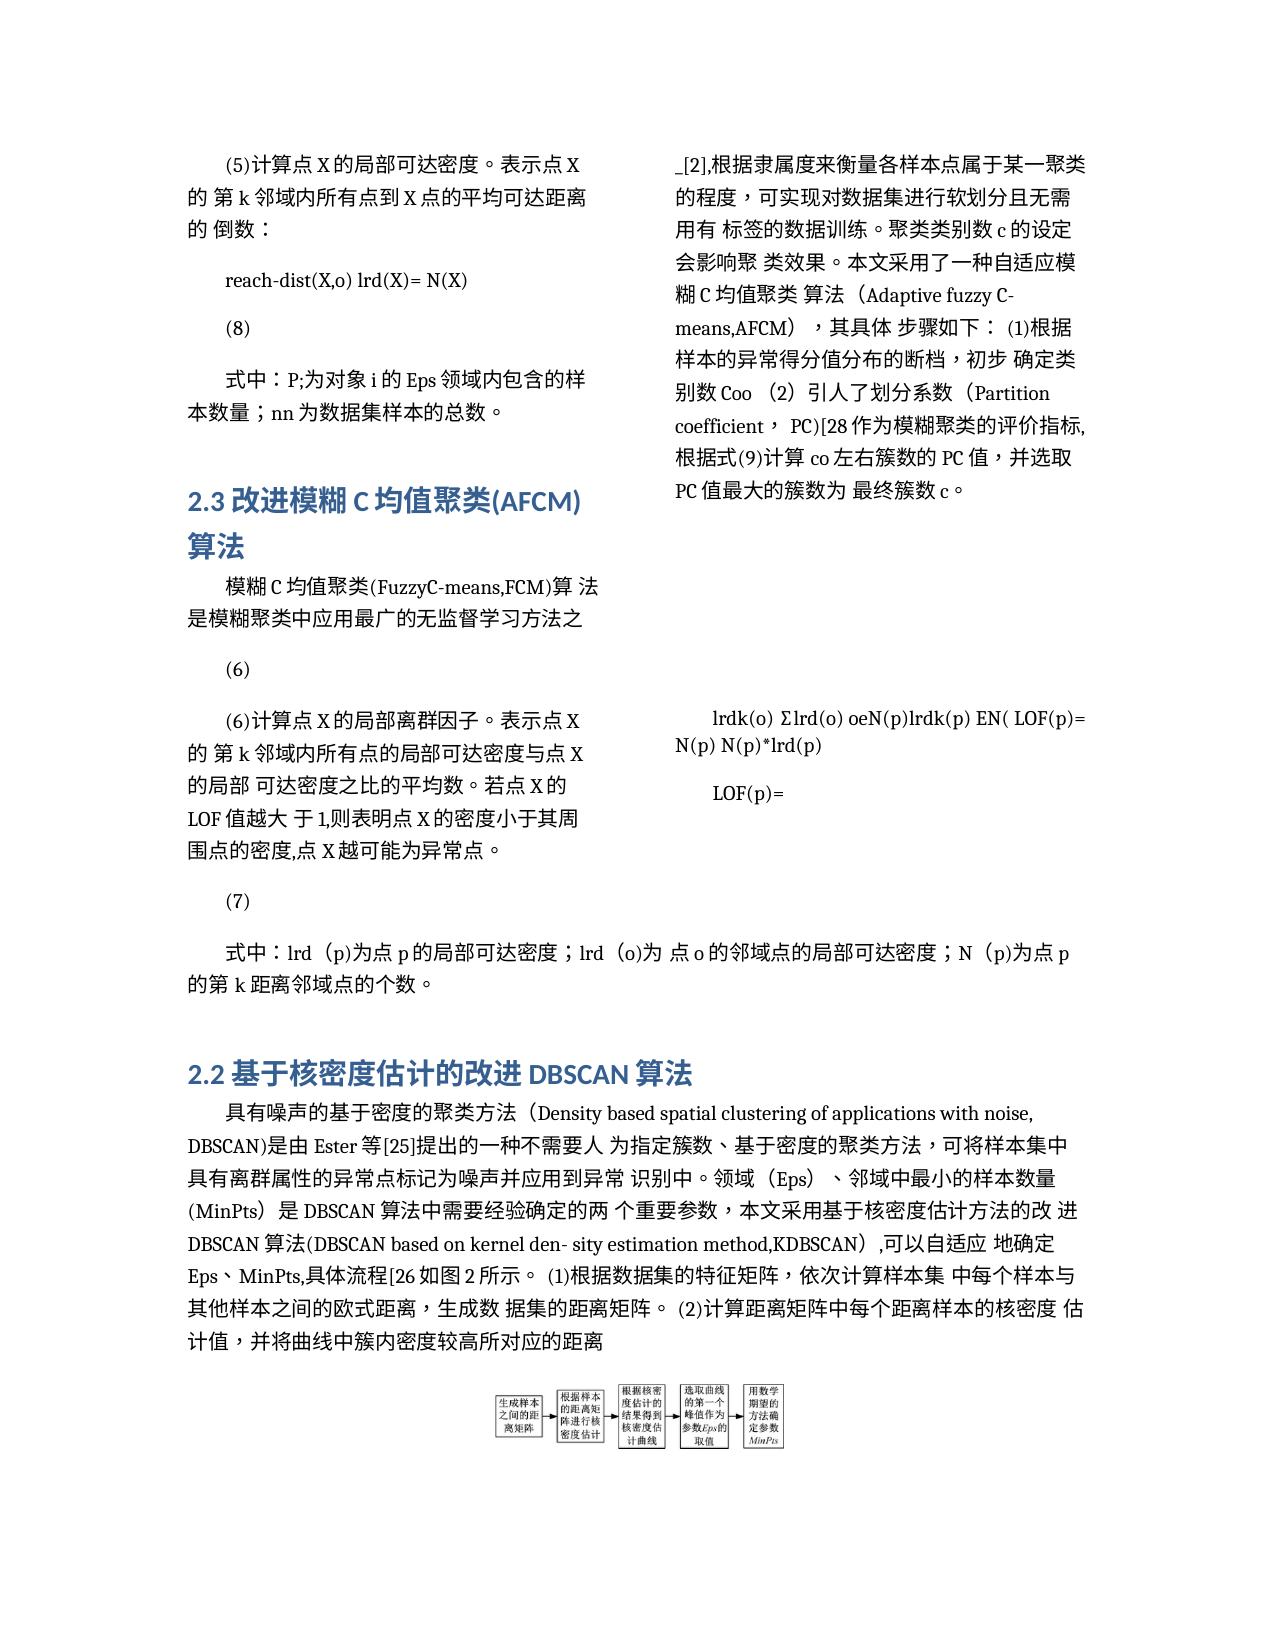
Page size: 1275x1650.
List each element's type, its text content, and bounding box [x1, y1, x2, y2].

text (8) [187, 317, 600, 341]
picture [487, 1380, 788, 1452]
text lrdk(o) ∑lrd(o) oeN(p)lrdk(p) EN( LOF(p)= N(p) N(p)*lrd(p) [675, 706, 1087, 758]
text (5)计算点X的局部可达密度。表示点X的 第k邻域内所有点到X点的平均可达距离的 倒数： [187, 150, 600, 244]
text (6) [187, 658, 1087, 682]
text 具有噪声的基于密度的聚类方法（Density based spatial clustering of applications with noise, DBSCAN)是由Ester等[25]提出的一种不需要人 为指定簇数、基于密度的聚类方法，可将样本集中 具有离群属性的异常点标记为噪声并应用到异常 识别中。领域（Eps）、邻域中最小的样本数量 (MinPts）是DBSCAN算法中需要经验确定的两 个重要参数，本文采用基于核密度估计方法的改 进DBSCAN算法(DBSCAN based on kernel den- sity estimation method,KDBSCAN）,可以自适应 地确定Eps、MinPts,具体流程[26如图2所示。 (1)根据数据集的特征矩阵，依次计算样本集 中每个样本与其他样本之间的欧式距离，生成数 据集的距离矩阵。 (2)计算距离矩阵中每个距离样本的核密度 估计值，并将曲线中簇内密度较高所对应的距离 [187, 1098, 1087, 1355]
text LOF(p)= [675, 782, 1087, 806]
text 式中：lrd（p)为点p的局部可达密度；lrd（o)为 点o的邻域点的局部可达密度；N（p)为点p的第 k距离邻域点的个数。 [187, 938, 1087, 999]
text 模糊C均值聚类(FuzzyC-means,FCM)算 法是模糊聚类中应用最广的无监督学习方法之 _[2],根据隶属度来衡量各样本点属于某一聚类 的程度，可实现对数据集进行软划分且无需用有 标签的数据训练。聚类类别数c的设定会影响聚 类效果。本文采用了一种自适应模糊C均值聚类 算法（Adaptive fuzzy C-means,AFCM），其具体 步骤如下： (1)根据样本的异常得分值分布的断档，初步 确定类别数Coo （2）引人了划分系数（Partition coefficient， PC)[28作为模糊聚类的评价指标,根据式(9)计算 co左右簇数的PC值，并选取PC值最大的簇数为 最终簇数c。 [675, 150, 1087, 504]
text (6)计算点X的局部离群因子。表示点X的 第k邻域内所有点的局部可达密度与点X的局部 可达密度之比的平均数。若点X的LOF值越大 于1,则表明点X的密度小于其周围点的密度,点 X越可能为异常点。 [187, 706, 600, 865]
subtitle 2.3改进模糊C均值聚类(AFCM)算法 [187, 481, 600, 566]
text (7) [187, 889, 1087, 913]
subtitle 2.2基于核密度估计的改进DBSCAN算法 [187, 1053, 1087, 1093]
text 式中：P;为对象i的Eps领域内包含的样本数量；nn 为数据集样本的总数。 [187, 365, 600, 426]
text reach-dist(X,o) lrd(X)= N(X) [187, 269, 600, 293]
